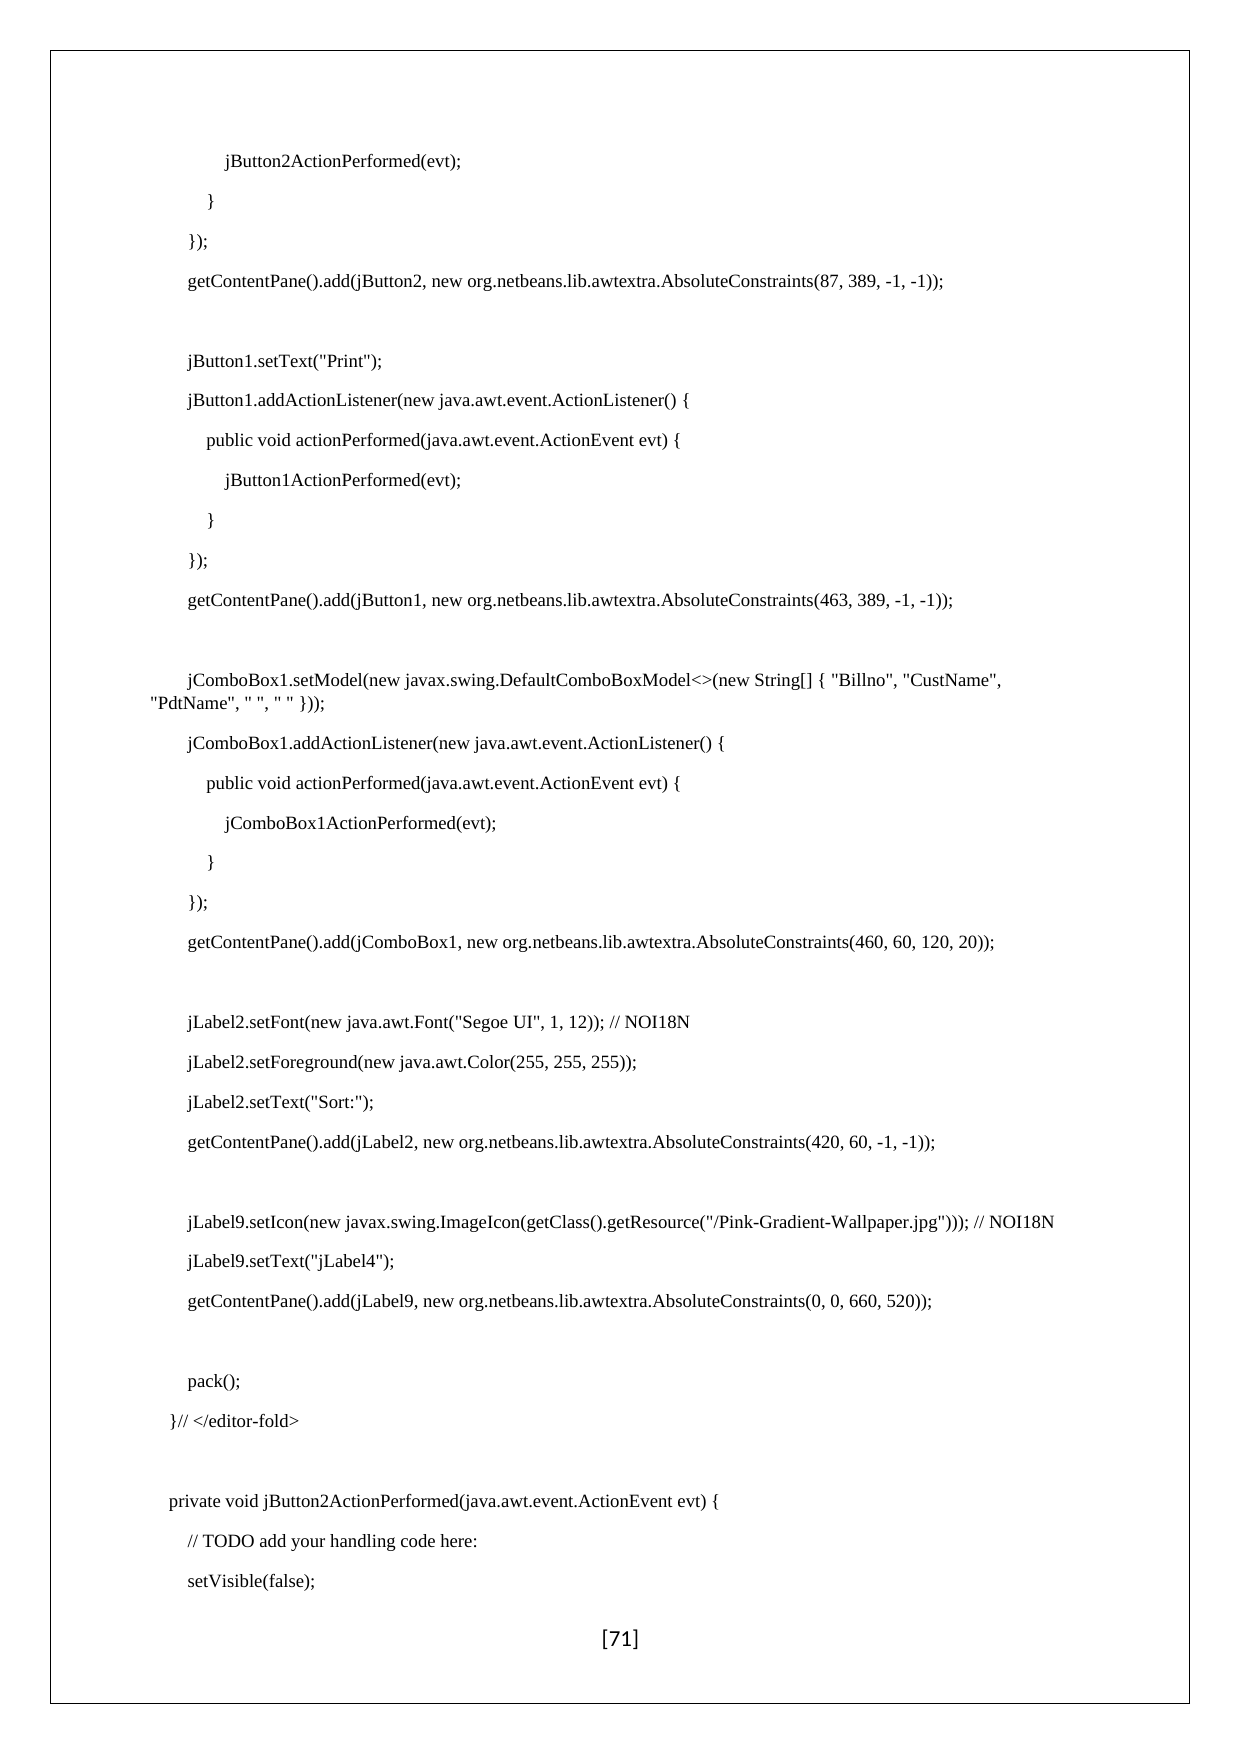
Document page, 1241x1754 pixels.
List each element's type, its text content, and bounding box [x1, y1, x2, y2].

text getContentPane().add(jLabel9, new org.netbeans.lib.awtextra.AbsoluteConstraints(0, 0, 660, 520)); [150, 1290, 1090, 1312]
text getContentPane().add(jButton1, new org.netbeans.lib.awtextra.AbsoluteConstraints(463, 389, -1, -1)); [150, 589, 1090, 610]
text jLabel2.setForeground(new java.awt.Color(255, 255, 255)); [150, 1051, 1090, 1072]
text jComboBox1ActionPerformed(evt); [150, 812, 1090, 833]
text pack(); [150, 1370, 1090, 1392]
text }); [150, 230, 1090, 251]
text jLabel2.setFont(new java.awt.Font("Segoe UI", 1, 12)); // NOI18N [150, 1011, 1090, 1033]
text } [150, 190, 1090, 211]
text public void actionPerformed(java.awt.event.ActionEvent evt) { [150, 772, 1090, 793]
text jButton1ActionPerformed(evt); [150, 469, 1090, 491]
text jLabel9.setText("jLabel4"); [150, 1250, 1090, 1272]
text jComboBox1.addActionListener(new java.awt.event.ActionListener() { [150, 732, 1090, 753]
text }); [150, 891, 1090, 913]
text jComboBox1.setModel(new javax.swing.DefaultComboBoxModel<>(new String[] { "Billno", "CustName", "PdtName", " ", " " })); [150, 669, 1090, 713]
text jLabel9.setIcon(new javax.swing.ImageIcon(getClass().getResource("/Pink-Gradient-Wallpaper.jpg"))); // NOI18N [150, 1211, 1090, 1232]
text getContentPane().add(jLabel2, new org.netbeans.lib.awtextra.AbsoluteConstraints(420, 60, -1, -1)); [150, 1131, 1090, 1152]
text } [150, 509, 1090, 531]
text getContentPane().add(jButton2, new org.netbeans.lib.awtextra.AbsoluteConstraints(87, 389, -1, -1)); [150, 270, 1090, 291]
text }); [150, 549, 1090, 571]
text public void actionPerformed(java.awt.event.ActionEvent evt) { [150, 429, 1090, 451]
text jButton1.setText("Print"); [150, 349, 1090, 371]
text } [150, 851, 1090, 873]
text // TODO add your handling code here: [150, 1530, 1090, 1551]
text jLabel2.setText("Sort:"); [150, 1091, 1090, 1112]
text setVisible(false); [150, 1569, 1090, 1591]
text jButton2ActionPerformed(evt); [150, 150, 1090, 172]
text }// </editor-fold> [150, 1410, 1090, 1432]
text getContentPane().add(jComboBox1, new org.netbeans.lib.awtextra.AbsoluteConstraints(460, 60, 120, 20)); [150, 931, 1090, 953]
text private void jButton2ActionPerformed(java.awt.event.ActionEvent evt) { [150, 1490, 1090, 1511]
text jButton1.addActionListener(new java.awt.event.ActionListener() { [150, 389, 1090, 411]
